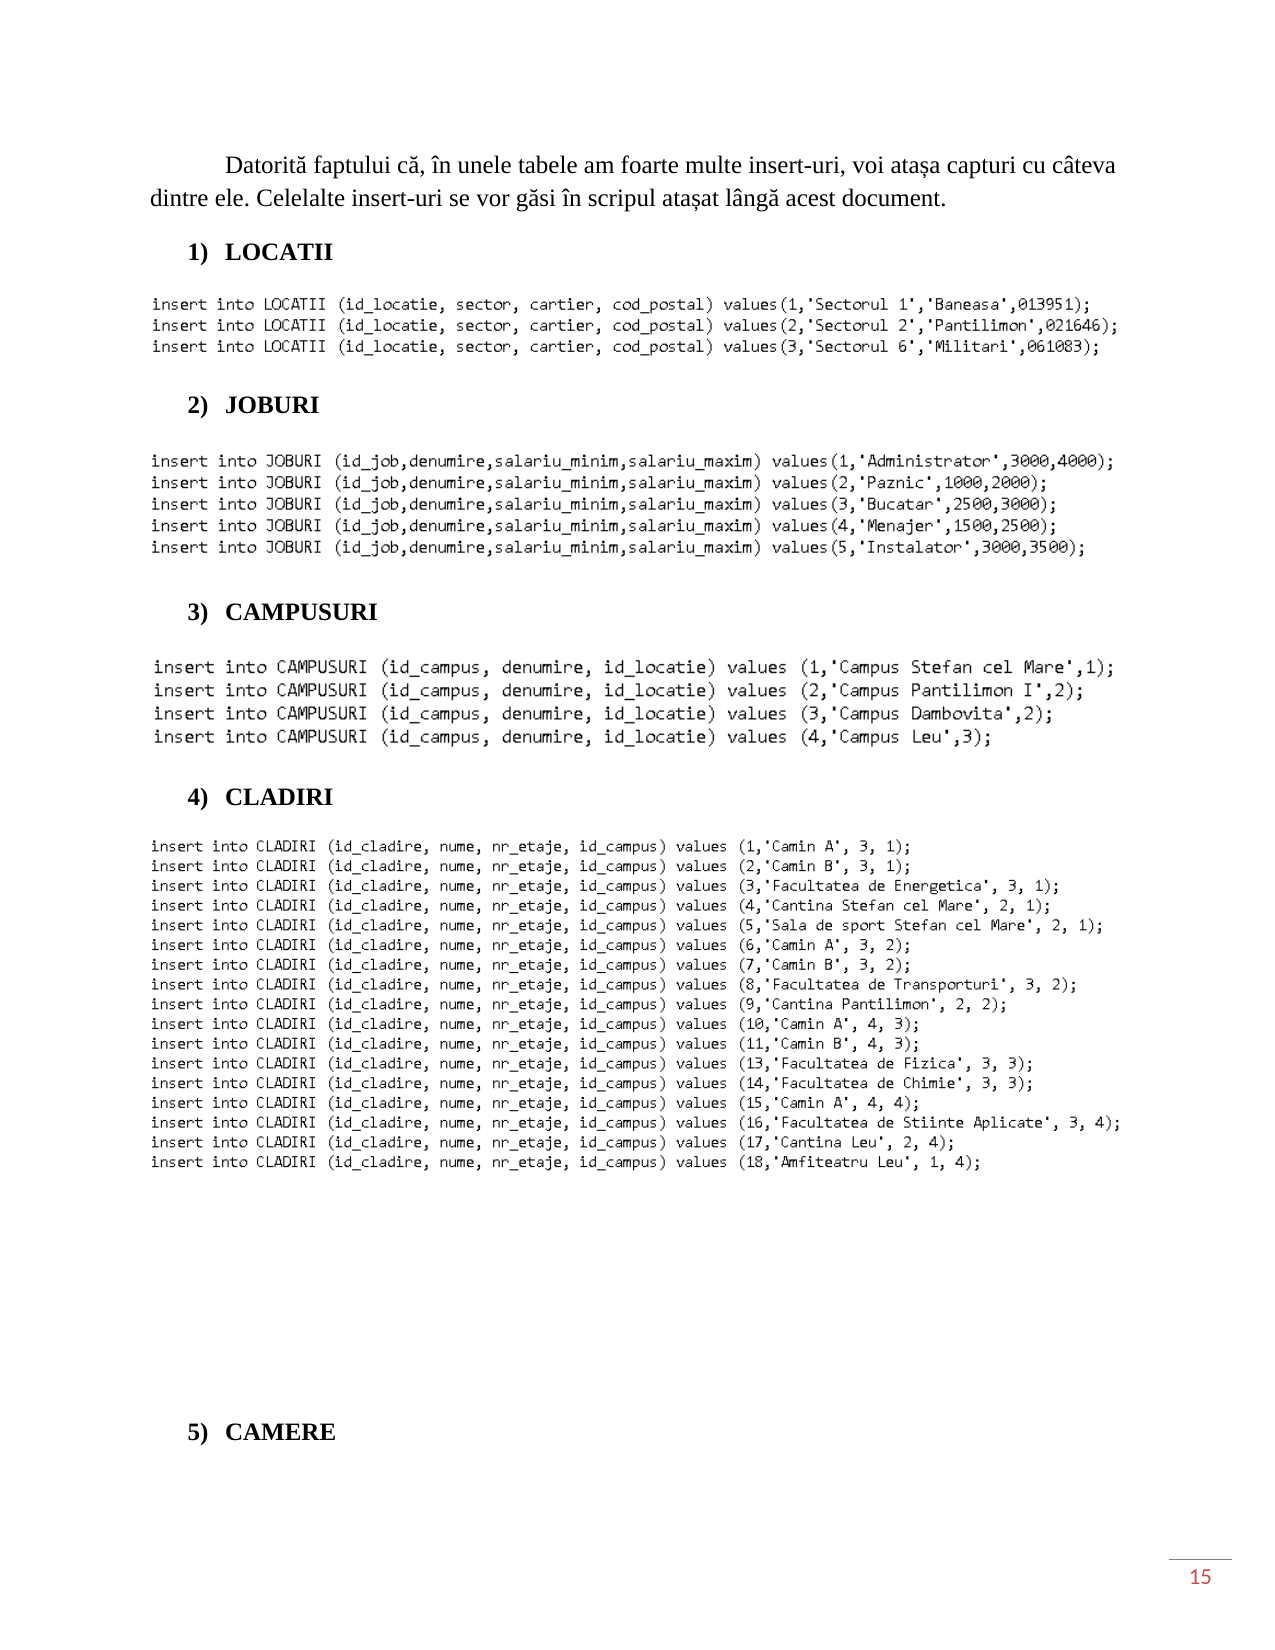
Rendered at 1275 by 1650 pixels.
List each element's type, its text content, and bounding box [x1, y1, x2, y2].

text Datorită faptului că, în unele tabele am foarte multe insert-uri, voi atașa capturi cu câteva dintre ele. Celelalte insert-uri se vor găsi în scripul atașat lângă acest document. [150, 150, 1125, 212]
picture [150, 444, 1125, 572]
list CAMERE [187, 1417, 1125, 1445]
list CLADIRI [187, 782, 1125, 810]
picture [150, 290, 1125, 366]
list CAMPUSURI [187, 597, 1125, 626]
picture [150, 835, 1125, 1177]
list JOBURI [187, 390, 1125, 419]
list LOCATII [187, 237, 1125, 266]
picture [150, 650, 1125, 757]
